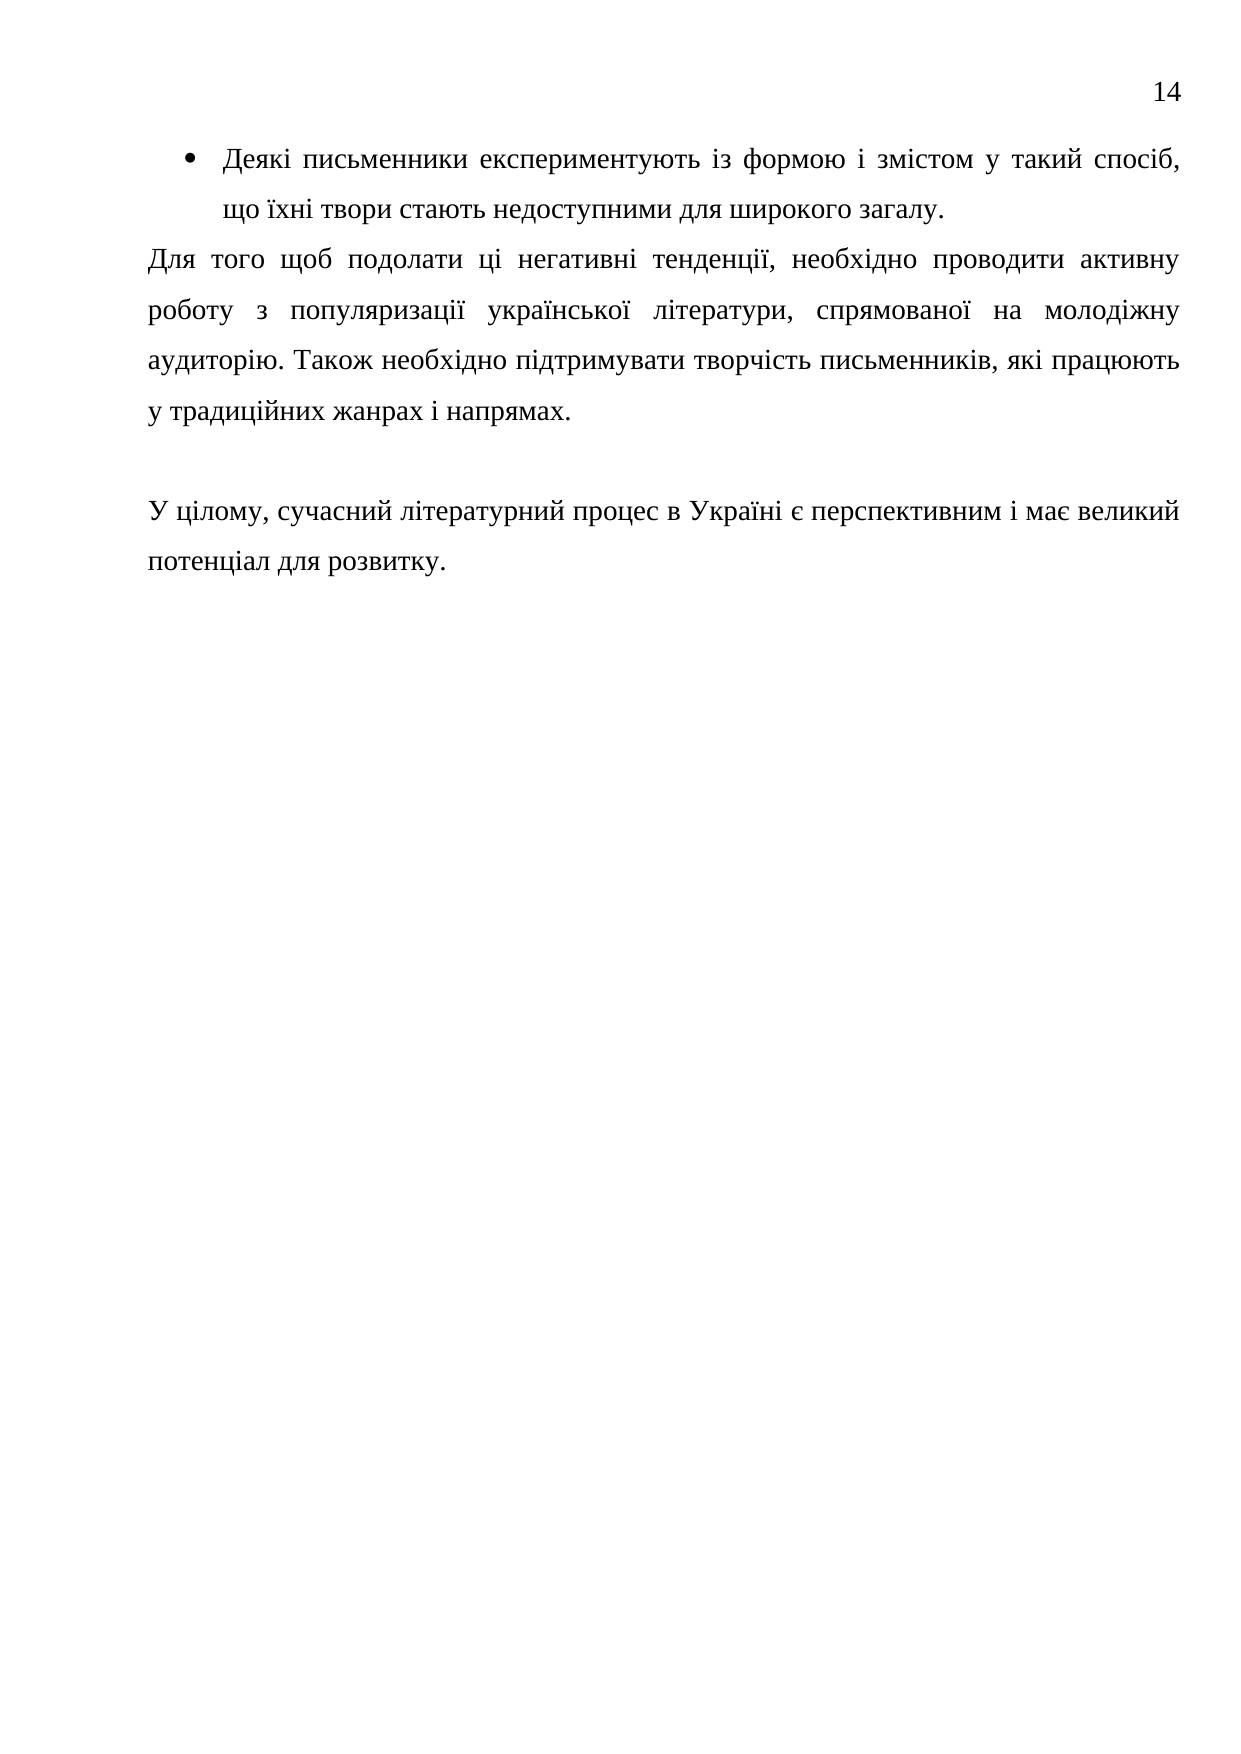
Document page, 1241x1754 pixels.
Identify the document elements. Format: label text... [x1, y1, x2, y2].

list Деякі письменники експериментують із формою і змістом у такий спосіб, що їхні твори стають недоступними для широкого загалу. [185, 141, 1181, 225]
text У цілому, сучасний літературний процес в Україні є перспективним і має великий потенціал для розвитку. [148, 493, 1181, 577]
text Для того щоб подолати ці негативні тенденції, необхідно проводити активну роботу з популяризації української літератури, спрямованої на молодіжну аудиторію. Також необхідно підтримувати творчість письменників, які працюють у традиційних жанрах і напрямах. [148, 242, 1181, 426]
